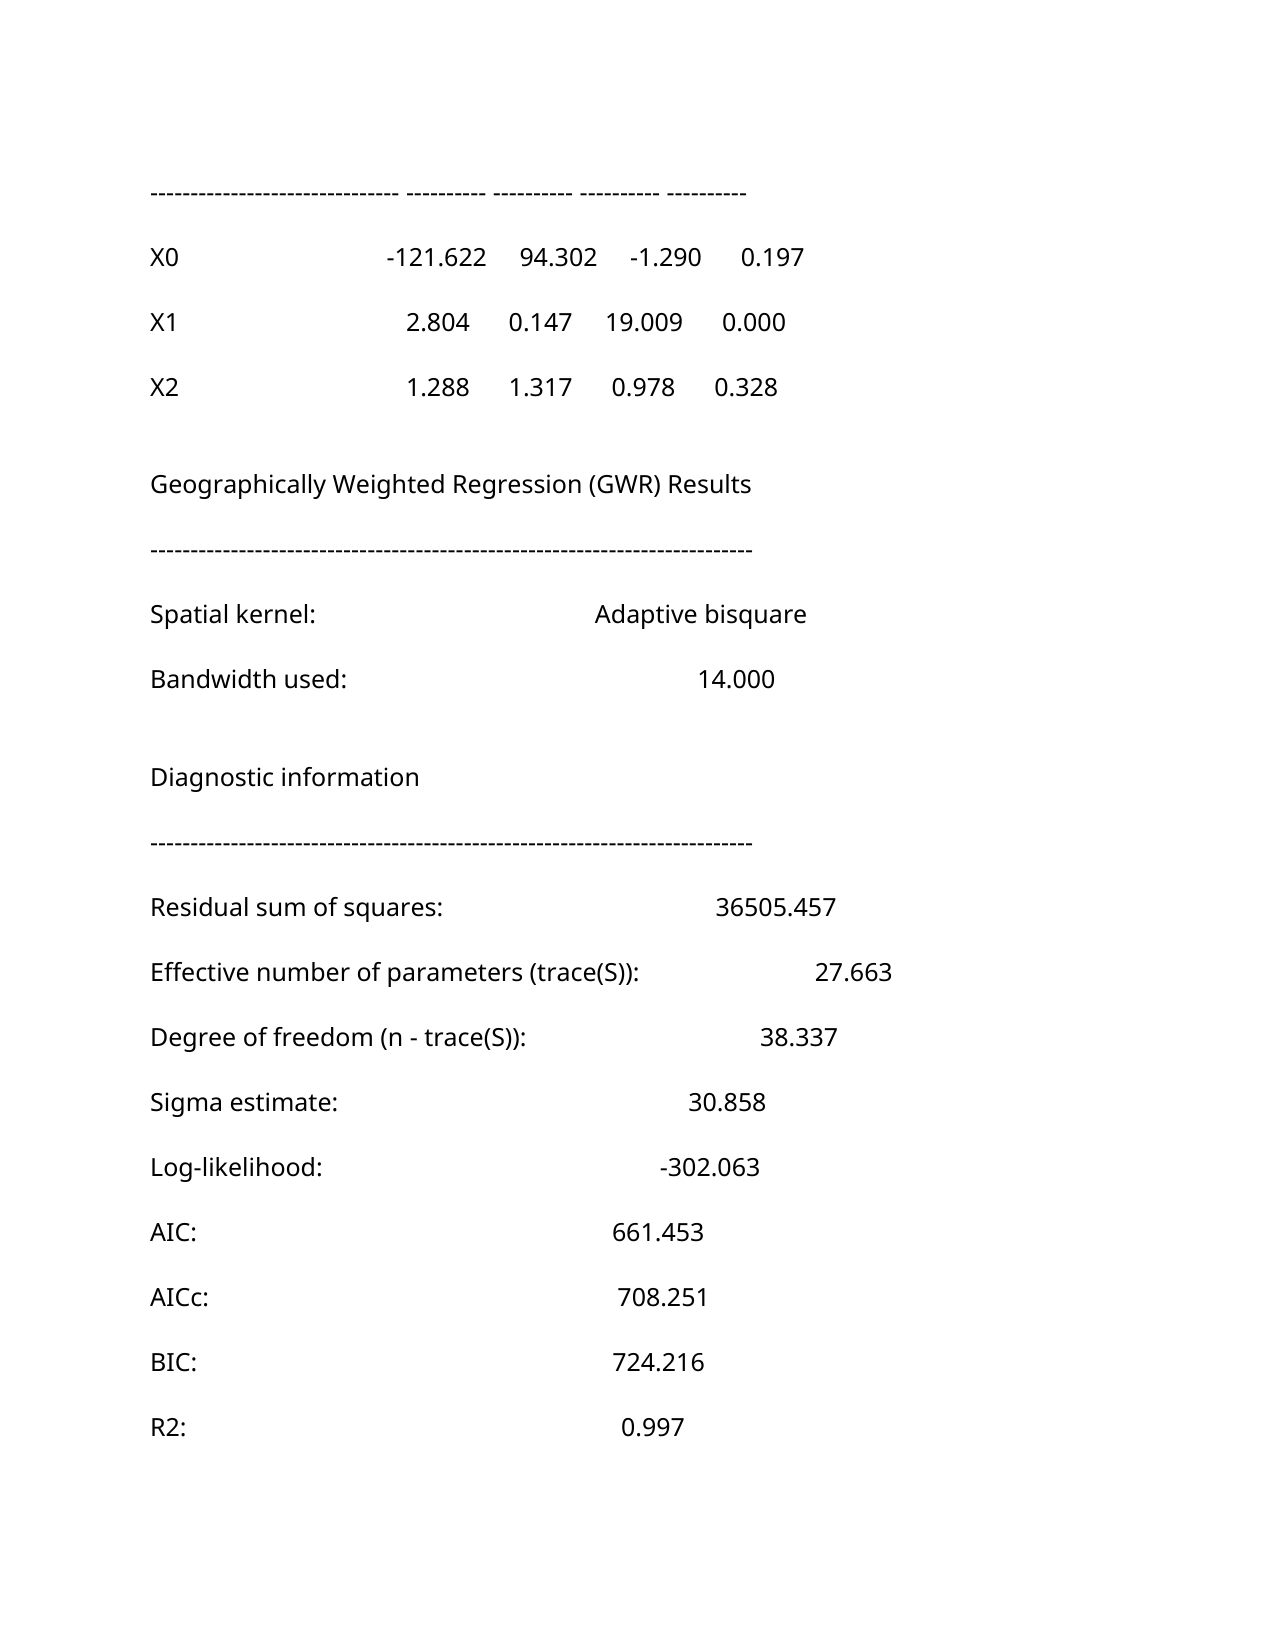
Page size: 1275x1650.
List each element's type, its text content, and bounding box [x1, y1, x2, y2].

text X2 1.288 1.317 0.978 0.328 [150, 354, 1125, 419]
text X1 2.804 0.147 19.009 0.000 [150, 289, 1125, 354]
text --------------------------------------------------------------------------- [150, 809, 1125, 874]
text Spatial kernel: Adaptive bisquare [150, 581, 1125, 646]
text R2: 0.997 [150, 1394, 1125, 1459]
text Log-likelihood: -302.063 [150, 1134, 1125, 1199]
text AICc: 708.251 [150, 1264, 1125, 1329]
text BIC: 724.216 [150, 1329, 1125, 1394]
text Effective number of parameters (trace(S)): 27.663 [150, 939, 1125, 1004]
text AIC: 661.453 [150, 1199, 1125, 1264]
text Geographically Weighted Regression (GWR) Results [150, 451, 1125, 516]
text Sigma estimate: 30.858 [150, 1069, 1125, 1134]
text Bandwidth used: 14.000 [150, 646, 1125, 711]
text --------------------------------------------------------------------------- [150, 516, 1125, 581]
text Residual sum of squares: 36505.457 [150, 874, 1125, 939]
text Diagnostic information [150, 744, 1125, 809]
text Degree of freedom (n - trace(S)): 38.337 [150, 1004, 1125, 1069]
text ------------------------------- ---------- ---------- ---------- ---------- [150, 159, 1125, 224]
text X0 -121.622 94.302 -1.290 0.197 [150, 224, 1125, 289]
